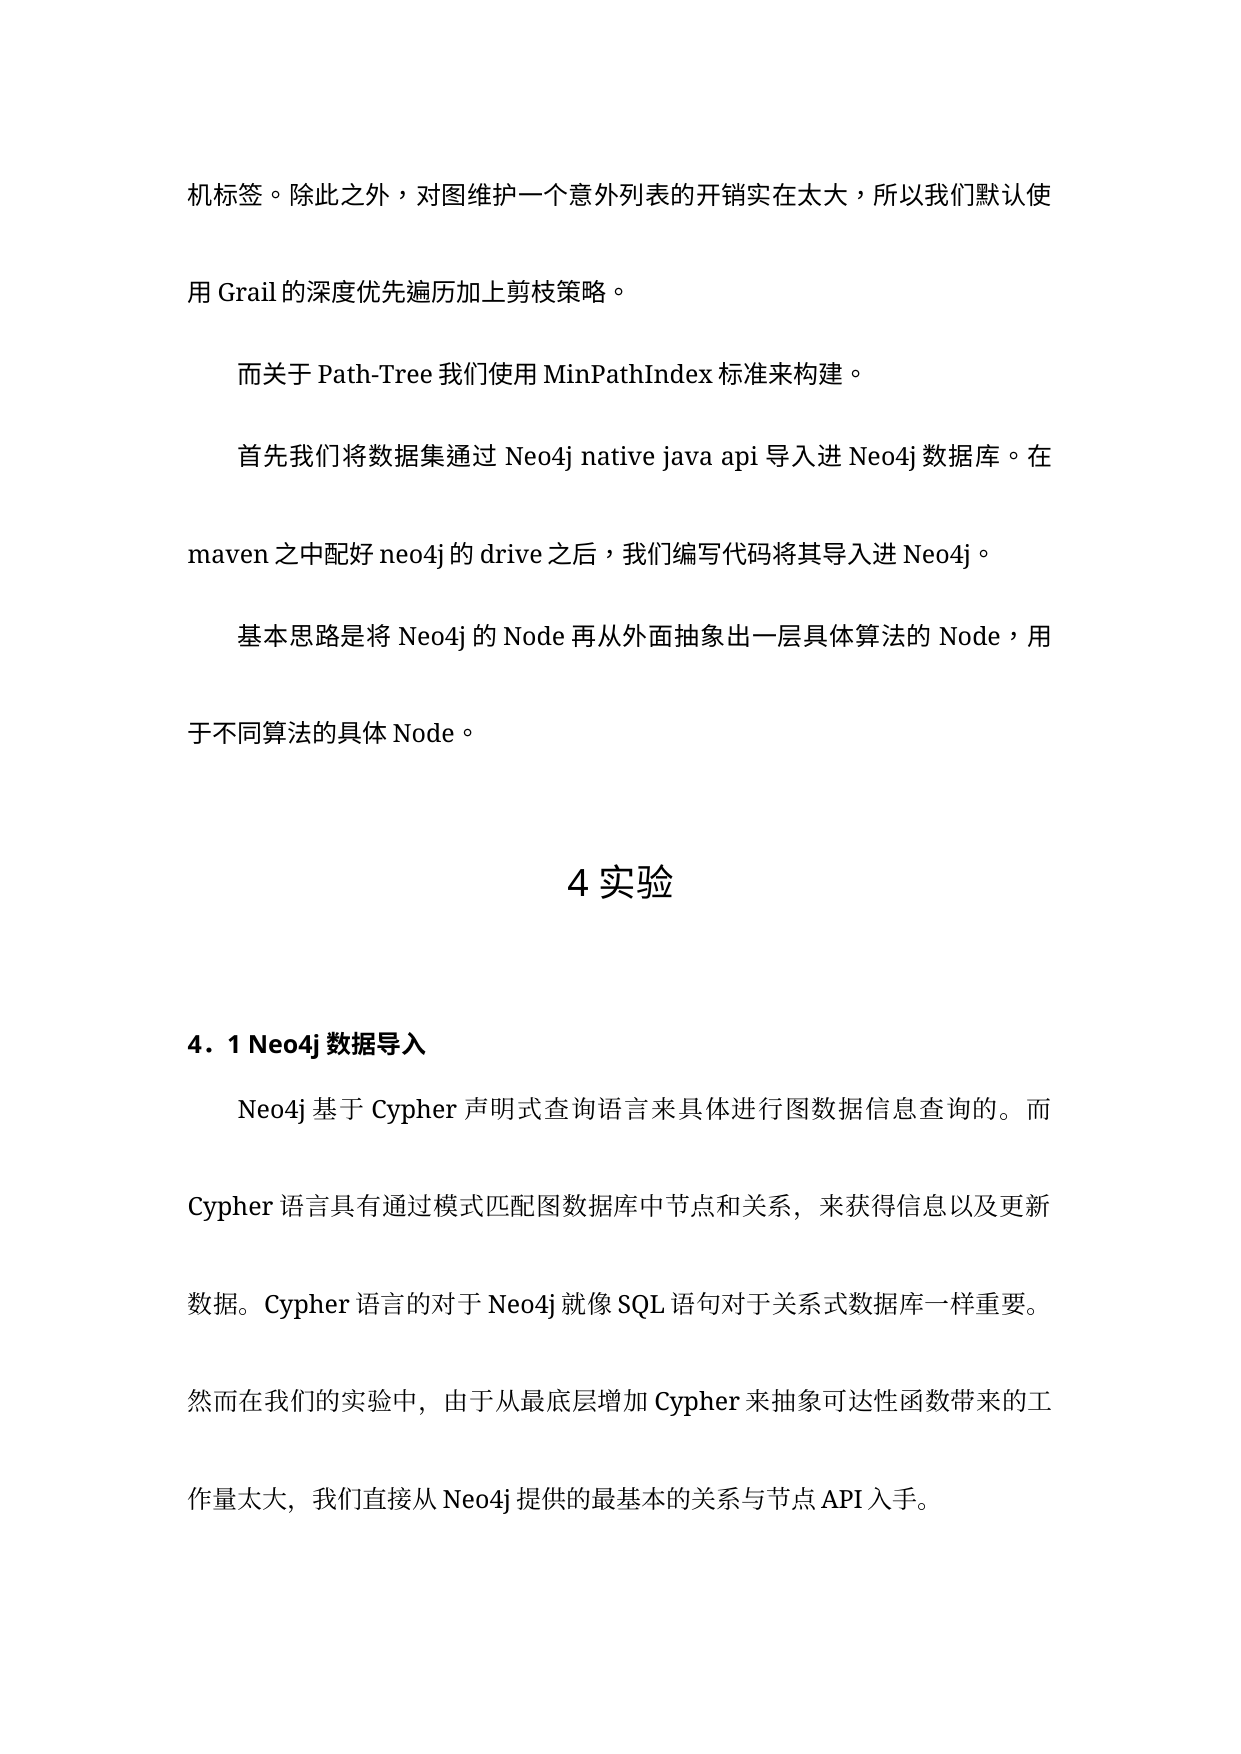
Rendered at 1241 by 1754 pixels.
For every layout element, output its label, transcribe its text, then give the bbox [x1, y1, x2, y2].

text Neo4j基于Cypher声明式查询语言来具体进行图数据信息查询的。而Cypher语言具有通过模式匹配图数据库中节点和关系，来获得信息以及更新数据。Cypher语言的对于Neo4j就像SQL语句对于关系式数据库一样重要。然而在我们的实验中，由于从最底层增加Cypher来抽象可达性函数带来的工作量太大，我们直接从Neo4j提供的最基本的关系与节点API入手。 [187, 1075, 1053, 1530]
text 而关于Path-Tree我们使用MinPathIndex标准来构建。 [187, 341, 1053, 406]
text 首先我们将数据集通过Neo4j native java api导入进Neo4j数据库。在maven之中配好neo4j的drive之后，我们编写代码将其导入进Neo4j。 [187, 423, 1053, 586]
text 4．1 Neo4j 数据导入 [187, 1010, 1053, 1075]
text 基本思路是将Neo4j的Node再从外面抽象出一层具体算法的Node，用于不同算法的具体Node。 [187, 603, 1053, 765]
text 关于Grail的参数，由于作者在原Paper中提及Grail在随机标签下表现的足够好，其余方法提升作用不大。所以我们所有关于Grail的实验都使用随机标签。除此之外，对图维护一个意外列表的开销实在太大，所以我们默认使用Grail的深度优先遍历加上剪枝策略。 [187, 162, 1053, 324]
text 4 实验 [187, 847, 1053, 912]
